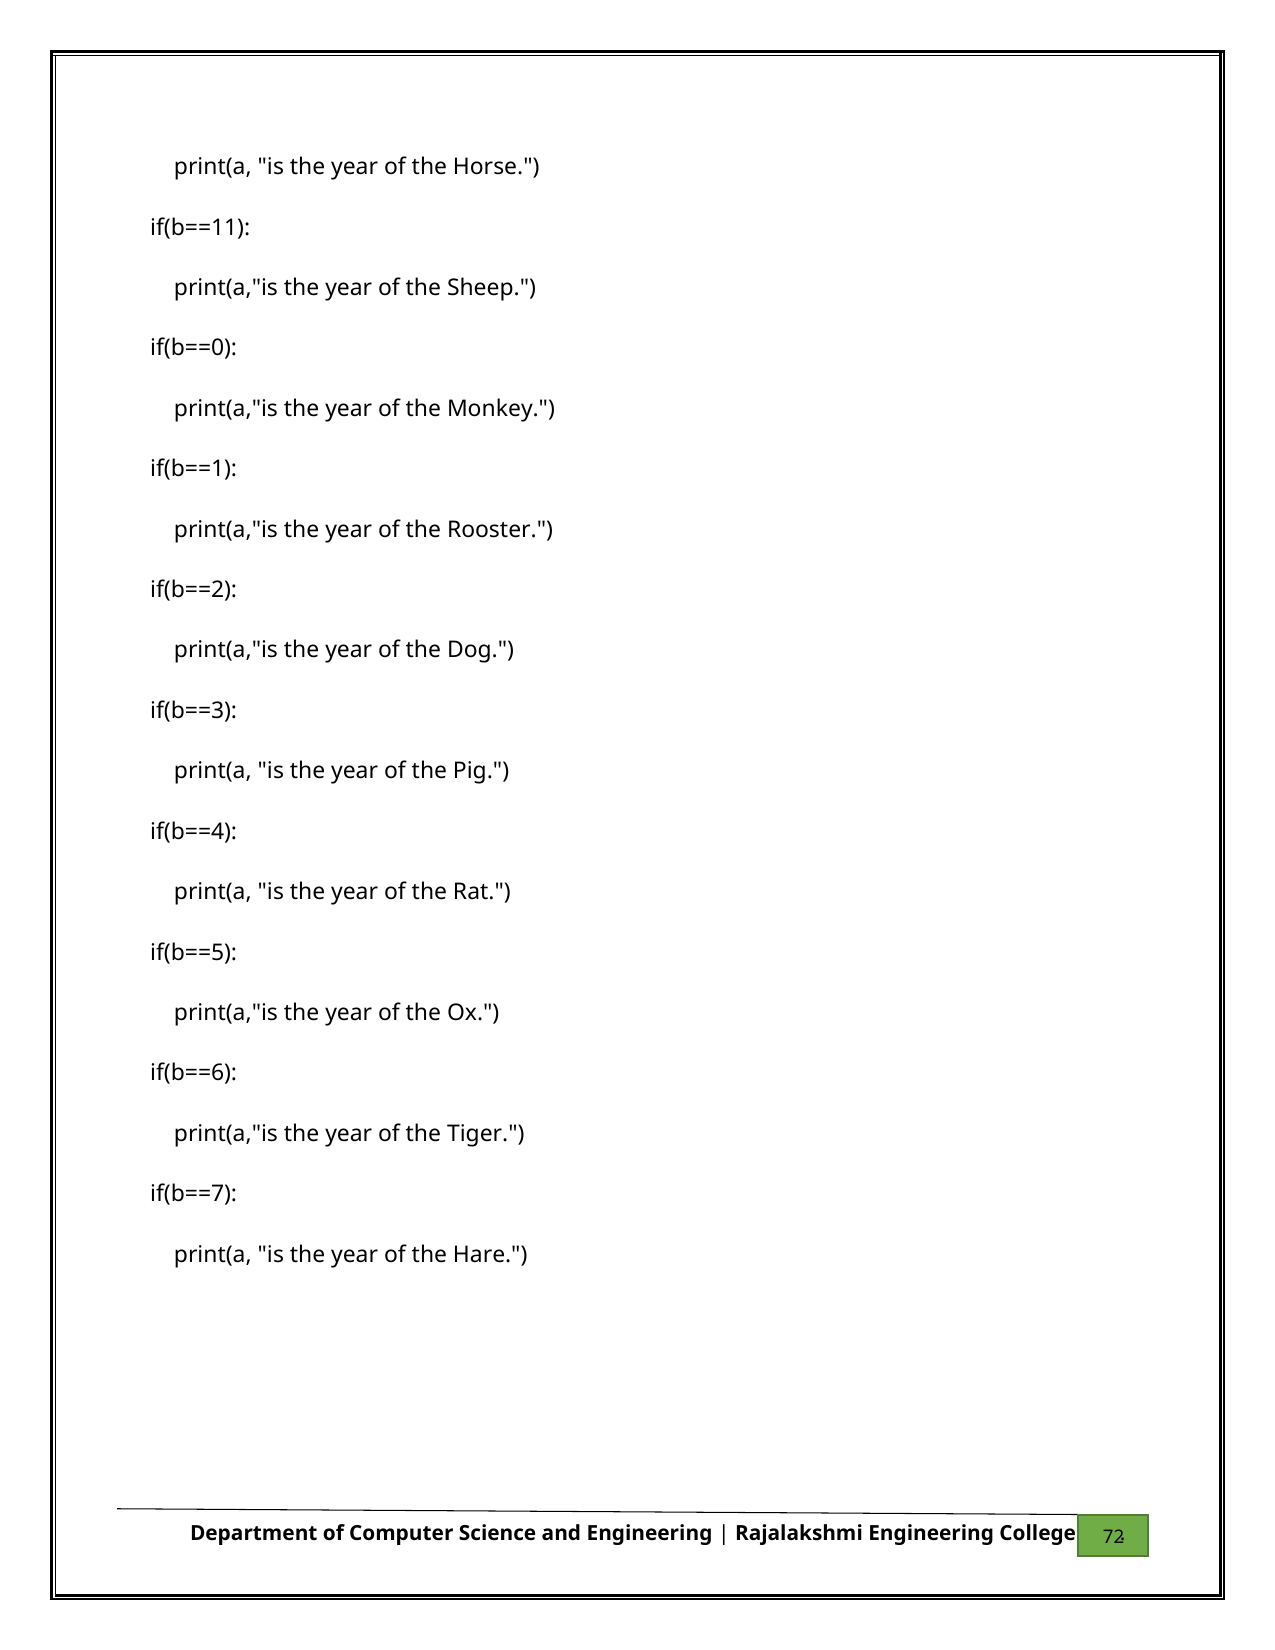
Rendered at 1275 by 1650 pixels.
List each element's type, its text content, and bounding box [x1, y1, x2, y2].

text print(a,"is the year of the Tiger.") [150, 1117, 1125, 1148]
text print(a,"is the year of the Rooster.") [150, 512, 1125, 544]
text if(b==1): [150, 452, 1125, 483]
text if(b==2): [150, 573, 1125, 604]
text print(a,"is the year of the Sheep.") [150, 271, 1125, 302]
text print(a, "is the year of the Rat.") [150, 875, 1125, 906]
text print(a, "is the year of the Hare.") [150, 1237, 1125, 1269]
text print(a, "is the year of the Horse.") [150, 150, 1125, 181]
text print(a, "is the year of the Pig.") [150, 754, 1125, 785]
text if(b==6): [150, 1056, 1125, 1087]
text if(b==11): [150, 210, 1125, 242]
text if(b==3): [150, 694, 1125, 725]
text if(b==0): [150, 331, 1125, 362]
text print(a,"is the year of the Ox.") [150, 996, 1125, 1027]
text print(a,"is the year of the Monkey.") [150, 392, 1125, 423]
text if(b==5): [150, 935, 1125, 967]
text print(a,"is the year of the Dog.") [150, 633, 1125, 664]
text if(b==4): [150, 814, 1125, 846]
text if(b==7): [150, 1177, 1125, 1208]
